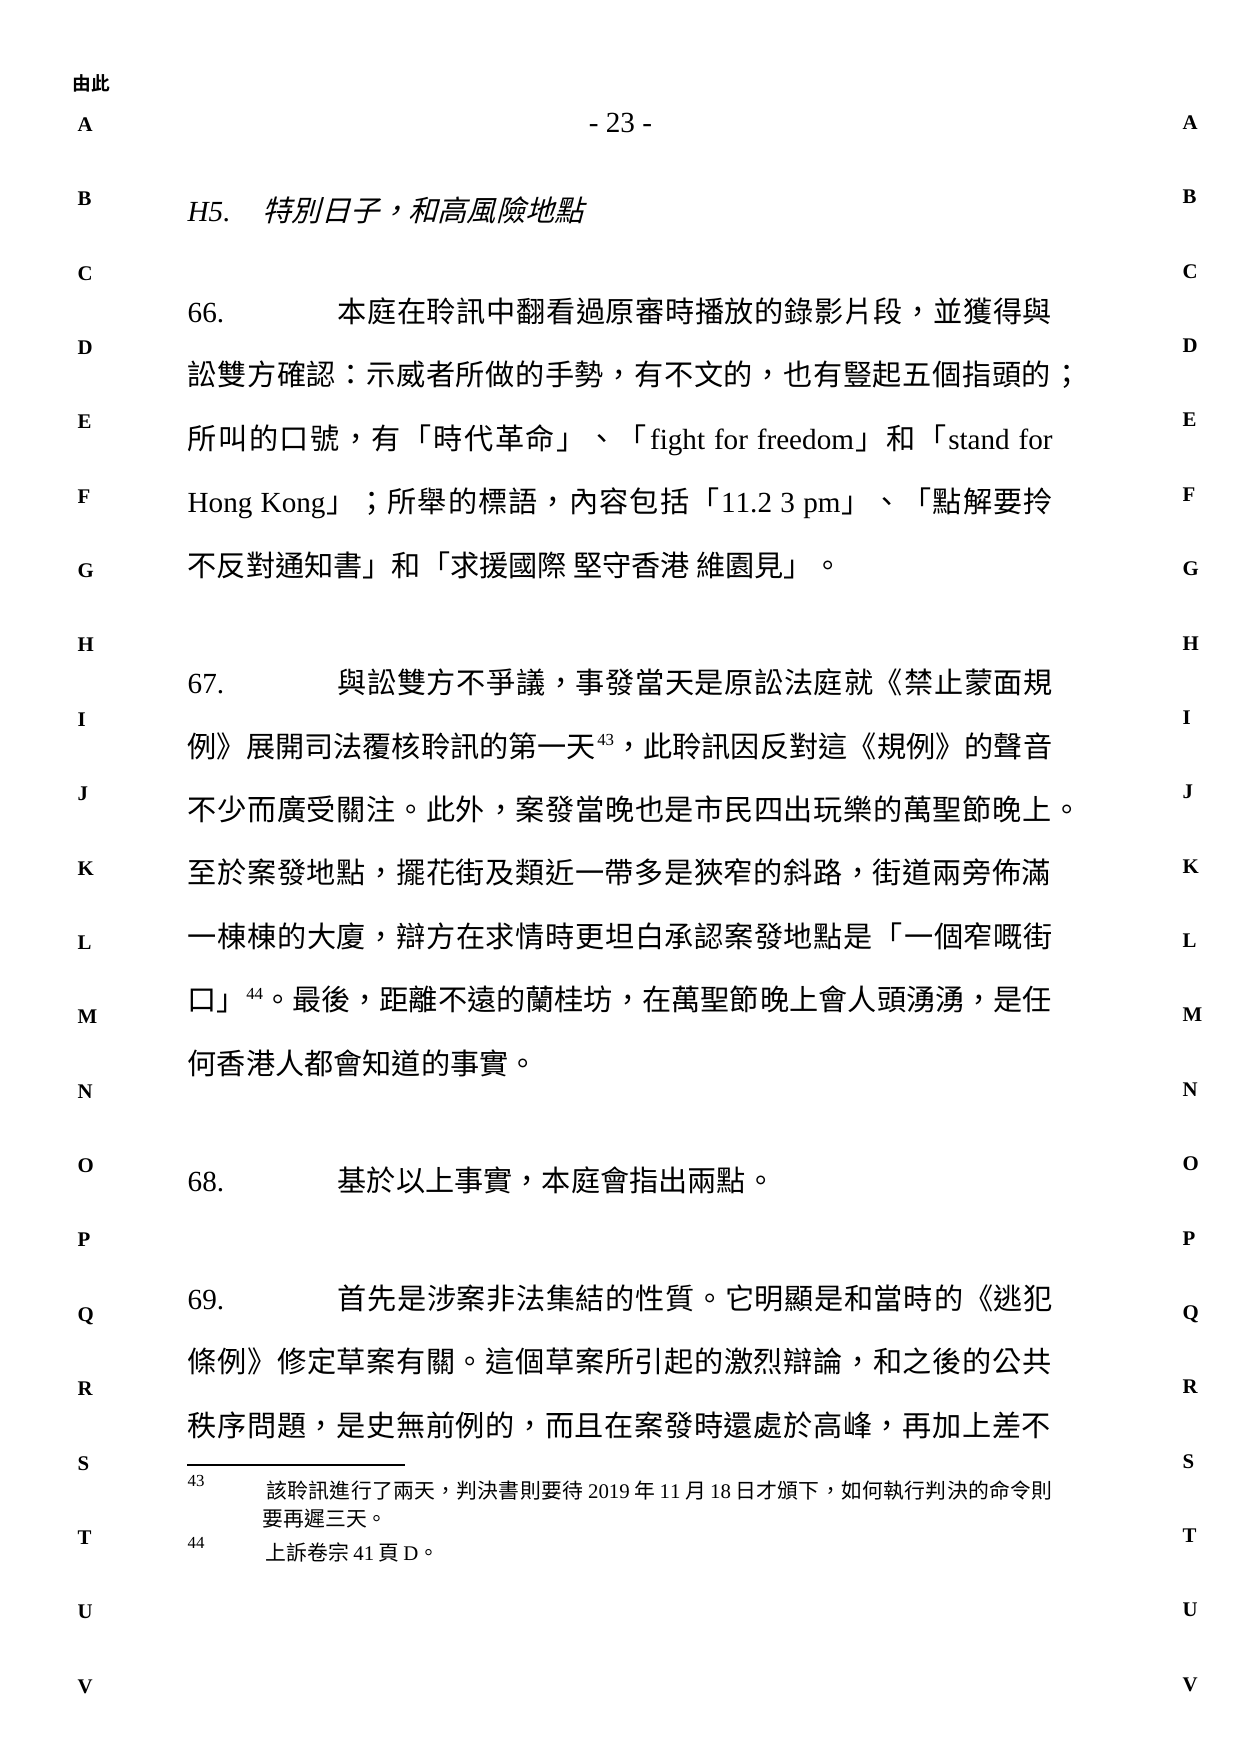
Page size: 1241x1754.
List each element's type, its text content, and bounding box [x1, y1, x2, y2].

text H5. 特別日子，和高風險地點 [187, 187, 1053, 230]
subtitle 基於以上事實，本庭會指出兩點。 [187, 1158, 1053, 1200]
subtitle 與訟雙方不爭議，事發當天是原訟法庭就《禁止蒙面規例》展開司法覆核聆訊的第一天，此聆訊因反對這《規例》的聲音不少而廣受關注。此外，案發當晚也是市民四出玩樂的萬聖節晚上。至於案發地點，擺花街及類近一帶多是狹窄的斜路，街道兩旁佈滿一棟棟的大廈，辯方在求情時更坦白承認案發地點是「一個窄嘅街口」。最後，距離不遠的蘭桂坊，在萬聖節晚上會人頭湧湧，是任何香港人都會知道的事實。 [187, 660, 1053, 1083]
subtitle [187, 1276, 1053, 1445]
subtitle 本庭在聆訊中翻看過原審時播放的錄影片段，並獲得與訟雙方確認：示威者所做的手勢，有不文的，也有豎起五個指頭的；所叫的口號，有「時代革命」、「fight for freedom」和「stand for Hong Kong」；所舉的標語，內容包括「11.2 3 pm」、「點解要拎 不反對通知書」和「求援國際 堅守香港 維園見」。 [187, 288, 1053, 584]
